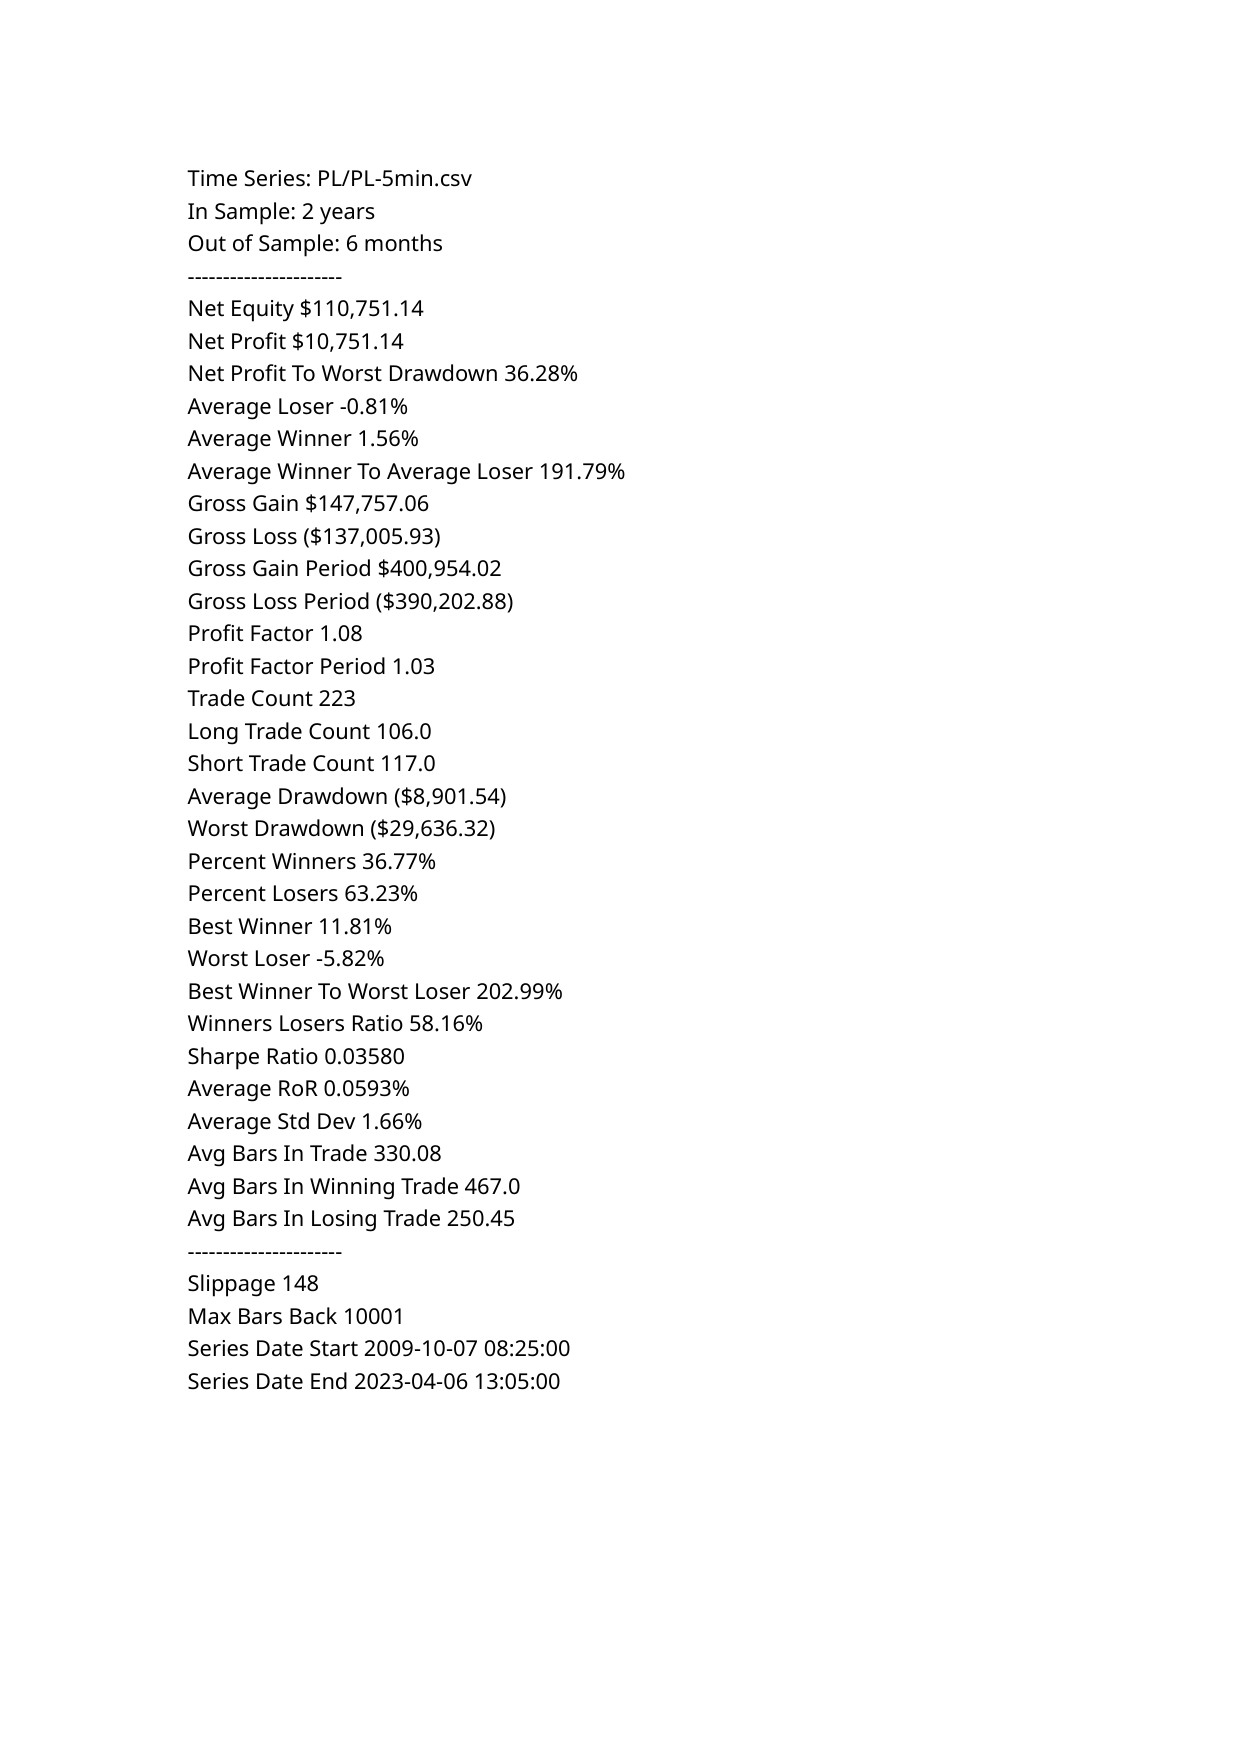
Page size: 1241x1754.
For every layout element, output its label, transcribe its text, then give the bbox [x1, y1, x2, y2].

text Worst Loser -5.82% [187, 942, 1053, 974]
text Profit Factor Period 1.03 [187, 649, 1053, 682]
text Short Trade Count 117.0 [187, 747, 1053, 779]
text Gross Gain Period $400,954.02 [187, 552, 1053, 584]
text Sharpe Ratio 0.03580 [187, 1039, 1053, 1072]
text Best Winner To Worst Loser 202.99% [187, 974, 1053, 1007]
text Slippage 148 [187, 1267, 1053, 1299]
text Gross Loss Period ($390,202.88) [187, 584, 1053, 617]
text Avg Bars In Losing Trade 250.45 [187, 1202, 1053, 1234]
text Series Date End 2023-04-06 13:05:00 [187, 1364, 1053, 1397]
text Max Bars Back 10001 [187, 1299, 1053, 1332]
text Net Profit To Worst Drawdown 36.28% [187, 357, 1053, 389]
text Avg Bars In Winning Trade 467.0 [187, 1169, 1053, 1202]
text Net Profit $10,751.14 [187, 324, 1053, 357]
text Average Loser -0.81% [187, 389, 1053, 422]
text Worst Drawdown ($29,636.32) [187, 812, 1053, 844]
text Out of Sample: 6 months [187, 227, 1053, 259]
text Percent Losers 63.23% [187, 877, 1053, 909]
text Time Series: PL/PL-5min.csv [187, 162, 1053, 194]
text ---------------------- [187, 1234, 1053, 1267]
text Series Date Start 2009-10-07 08:25:00 [187, 1332, 1053, 1364]
text Average Winner To Average Loser 191.79% [187, 454, 1053, 487]
text Long Trade Count 106.0 [187, 714, 1053, 747]
text Average RoR 0.0593% [187, 1072, 1053, 1104]
text Percent Winners 36.77% [187, 844, 1053, 877]
text Average Drawdown ($8,901.54) [187, 779, 1053, 812]
text Gross Gain $147,757.06 [187, 487, 1053, 519]
text Average Std Dev 1.66% [187, 1104, 1053, 1137]
text Average Winner 1.56% [187, 422, 1053, 454]
text ---------------------- [187, 259, 1053, 292]
text In Sample: 2 years [187, 194, 1053, 227]
text Best Winner 11.81% [187, 909, 1053, 942]
text Winners Losers Ratio 58.16% [187, 1007, 1053, 1039]
text Net Equity $110,751.14 [187, 292, 1053, 324]
text Avg Bars In Trade 330.08 [187, 1137, 1053, 1169]
text Gross Loss ($137,005.93) [187, 519, 1053, 552]
text Trade Count 223 [187, 682, 1053, 714]
text Profit Factor 1.08 [187, 617, 1053, 649]
